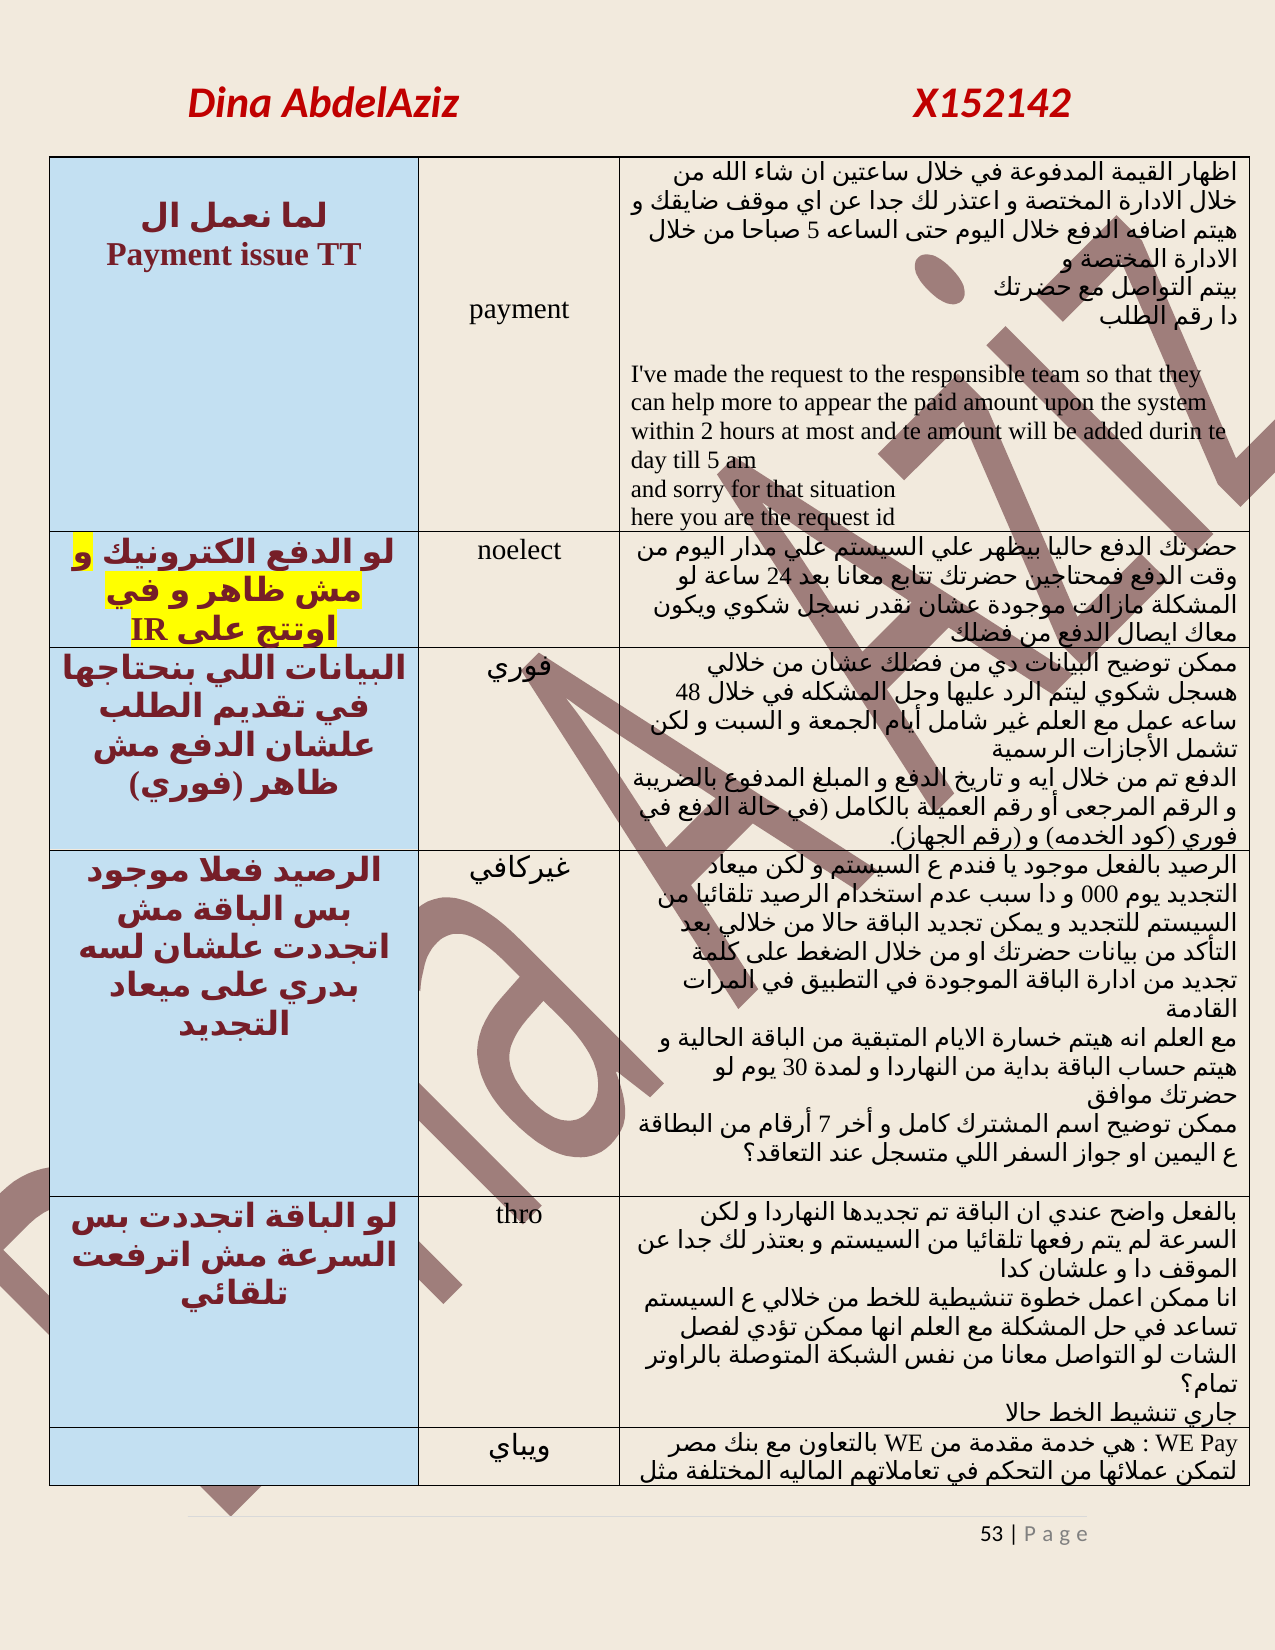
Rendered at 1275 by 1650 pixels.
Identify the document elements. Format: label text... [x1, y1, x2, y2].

table_cell البيانات اللي بنحتاجها في تقديم الطلب علشان الدفع مش ظاهر (فوري) [50, 648, 418, 849]
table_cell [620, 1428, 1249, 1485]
table_cell noelect [419, 532, 619, 647]
table_cell بالفعل واضح عندي ان الباقة تم تجديدها النهاردا و لكن السرعة لم يتم رفعها تلقائيا من السيستم و بعتذر لك جدا عن الموقف دا و علشان كدا انا ممكن اعمل خطوة تنشيطية للخط من خلالي ع السيستم تساعد في حل المشكلة مع العلم انها ممكن تؤدي لفصل الشات لو التواصل معانا من نفس الشبكة المتوصلة بالراوتر تمام؟ جاري تنشيط الخط حالا [620, 1197, 1249, 1427]
table_cell ويباي [419, 1428, 619, 1485]
table_cell payment [419, 158, 619, 531]
table_cell غيركافي [419, 851, 619, 1196]
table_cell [620, 158, 1249, 531]
table_cell الرصيد بالفعل موجود يا فندم ع السيستم و لكن ميعاد التجديد يوم 000 و دا سبب عدم استخدام الرصيد تلقائيا من السيستم للتجديد و يمكن تجديد الباقة حالا من خلالي بعد التأكد من بيانات حضرتك او من خلال الضغط على كلمة تجديد من ادارة الباقة الموجودة في التطبيق في المرات القادمة مع العلم انه هيتم خسارة الايام المتبقية من الباقة الحالية و هيتم حساب الباقة بداية من النهاردا و لمدة 30 يوم لو حضرتك موافق ممكن توضيح اسم المشترك كامل و أخر 7 أرقام من البطاقة ع اليمين او جواز السفر اللي متسجل عند التعاقد؟ [620, 851, 1249, 1196]
table_cell ممكن توضيح البيانات دي من فضلك عشان من خلالي هسجل شكوي ليتم الرد عليها وحل المشكله في خلال 48 ساعه عمل مع العلم غير شامل أيام الجمعة و السبت و لكن تشمل الأجازات الرسمية الدفع تم من خلال ايه و تاريخ الدفع و المبلغ المدفوع بالضريبة و الرقم المرجعى أو رقم العميلة بالكامل (في حالة الدفع في فوري (كود الخدمه) و (رقم الجهاز). [620, 648, 1249, 849]
table_cell thro [419, 1197, 619, 1427]
table_cell لو الدفع الكترونيك و مش ظاهر و في اوتتج على IR [50, 532, 418, 647]
table_cell لو الباقة اتجددت بس السرعة مش اترفعت تلقائي [50, 1197, 418, 1427]
table_cell حضرتك الدفع حاليا بيظهر علي السيستم علي مدار اليوم من وقت الدفع فمحتاجين حضرتك تتابع معانا بعد 24 ساعة لو المشكلة مازالت موجودة عشان نقدر نسجل شكوي ويكون معاك ايصال الدفع من فضلك [620, 532, 1249, 647]
table_cell الرصيد فعلا موجود بس الباقة مش اتجددت علشان لسه بدري على ميعاد التجديد [50, 851, 418, 1196]
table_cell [50, 1428, 418, 1485]
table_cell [50, 158, 418, 531]
table_cell فوري [419, 648, 619, 849]
